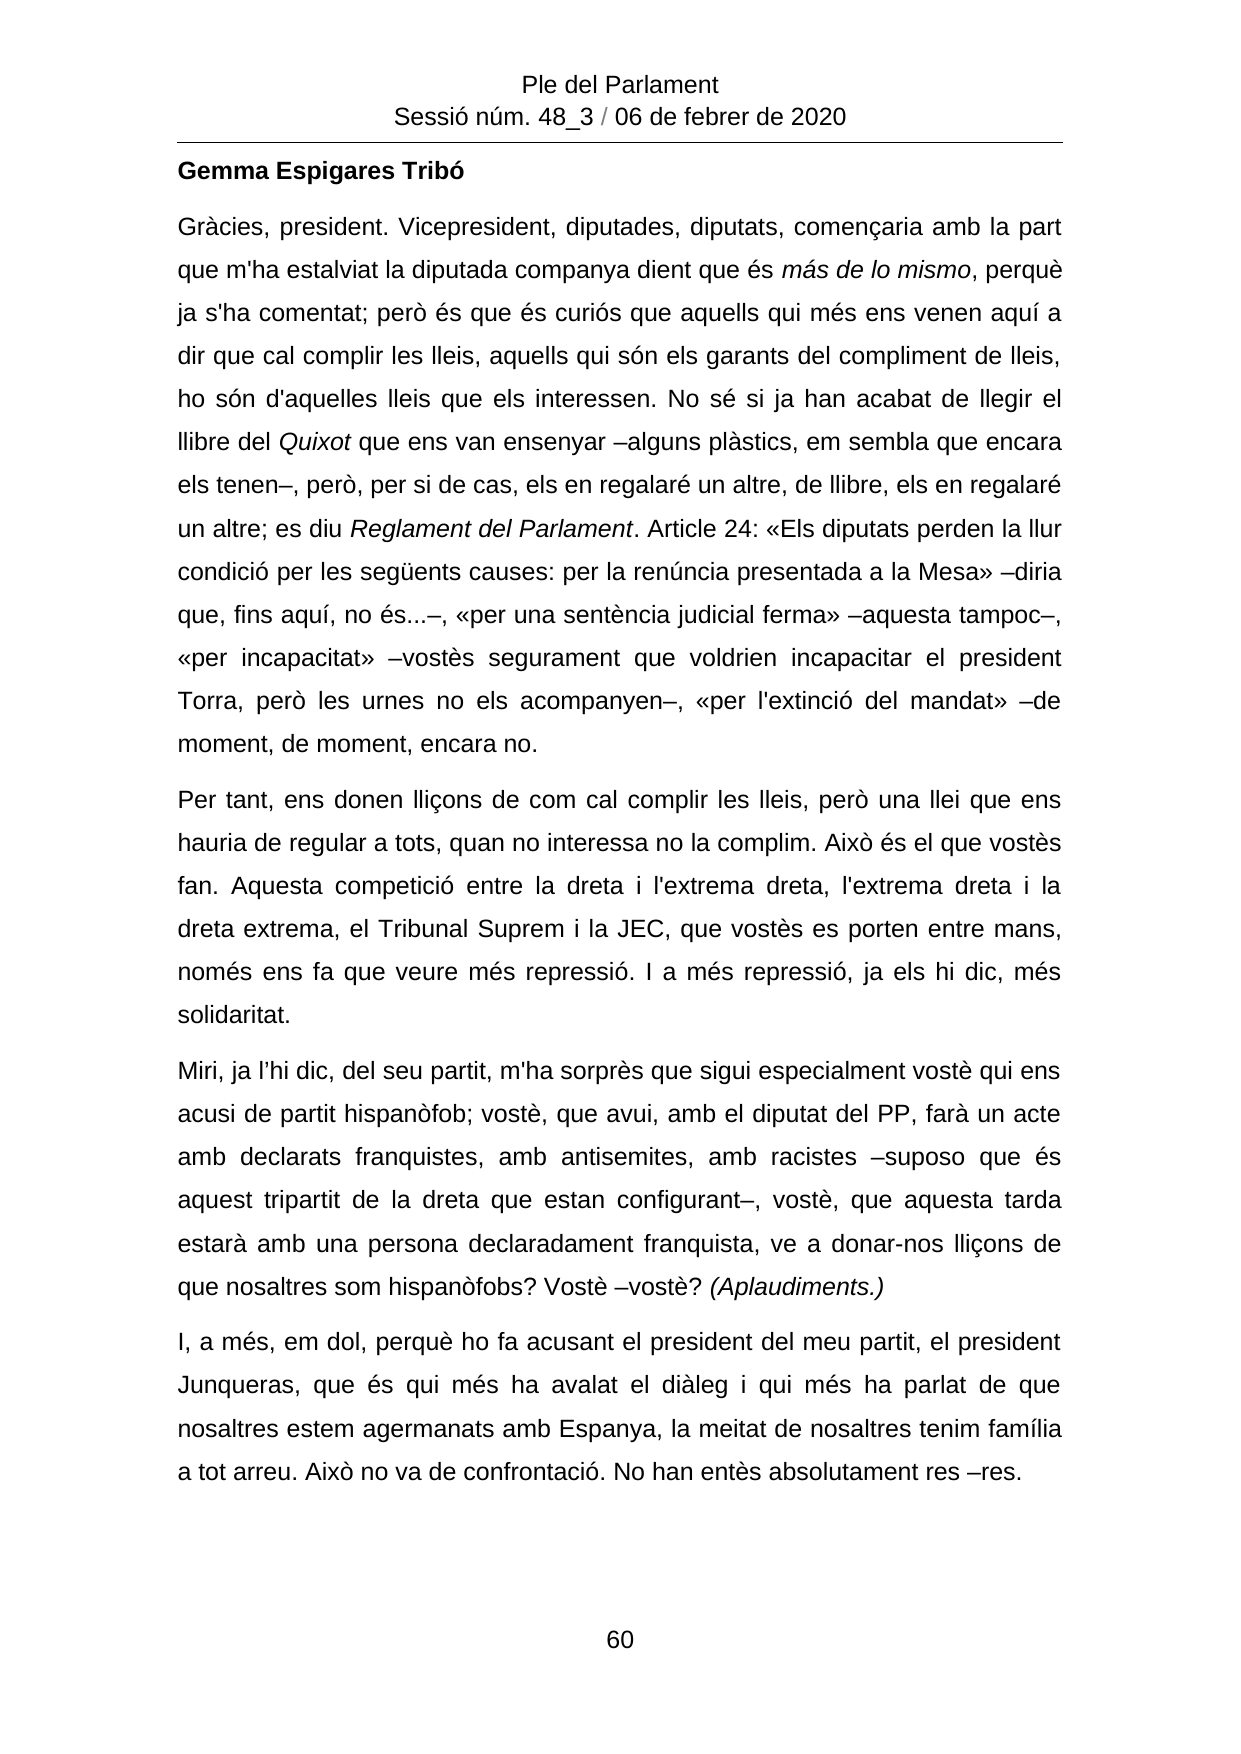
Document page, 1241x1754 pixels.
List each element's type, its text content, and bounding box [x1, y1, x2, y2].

text Per tant, ens donen lliçons de com cal complir les lleis, però una llei que ens hauria de regular a tots, quan no interessa no la complim. Això és el que vostès fan. Aquesta competició entre la dreta i l'extrema dreta, l'extrema dreta i la dreta extrema, el Tribunal Suprem i la JEC, que vostès es porten entre mans, només ens fa que veure més repressió. I a més repressió, ja els hi dic, més solidaritat. [177, 785, 1063, 1029]
text Miri, ja l’hi dic, del seu partit, m'ha sorprès que sigui especialment vostè qui ens acusi de partit hispanòfob; vostè, que avui, amb el diputat del PP, farà un acte amb declarats franquistes, amb antisemites, amb racistes –suposo que és aquest tripartit de la dreta que estan configurant–, vostè, que aquesta tarda estarà amb una persona declaradament franquista, ve a donar-nos lliçons de que nosaltres som hispanòfobs? Vostè –vostè? (Aplaudiments.) [177, 1056, 1063, 1300]
text Gràcies, president. Vicepresident, diputades, diputats, començaria amb la part que m'ha estalviat la diputada companya dient que és más de lo mismo, perquè ja s'ha comentat; però és que és curiós que aquells qui més ens venen aquí a dir que cal complir les lleis, aquells qui són els garants del compliment de lleis, ho són d'aquelles lleis que els interessen. No sé si ja han acabat de llegir el llibre del Quixot que ens van ensenyar –alguns plàstics, em sembla que encara els tenen–, però, per si de cas, els en regalaré un altre, de llibre, els en regalaré un altre; es diu Reglament del Parlament. Article 24: «Els diputats perden la llur condició per les següents causes: per la renúncia presentada a la Mesa» –diria que, fins aquí, no és...–, «per una sentència judicial ferma» –aquesta tampoc–, «per incapacitat» –vostès segurament que voldrien incapacitar el president Torra, però les urnes no els acompanyen–, «per l'extinció del mandat» –de moment, de moment, encara no. [177, 212, 1063, 758]
text Gemma Espigares Tribó [177, 156, 1063, 185]
text I, a més, em dol, perquè ho fa acusant el president del meu partit, el president Junqueras, que és qui més ha avalat el diàleg i qui més ha parlat de que nosaltres estem agermanats amb Espanya, la meitat de nosaltres tenim família a tot arreu. Això no va de confrontació. No han entès absolutament res –res. [177, 1327, 1063, 1485]
